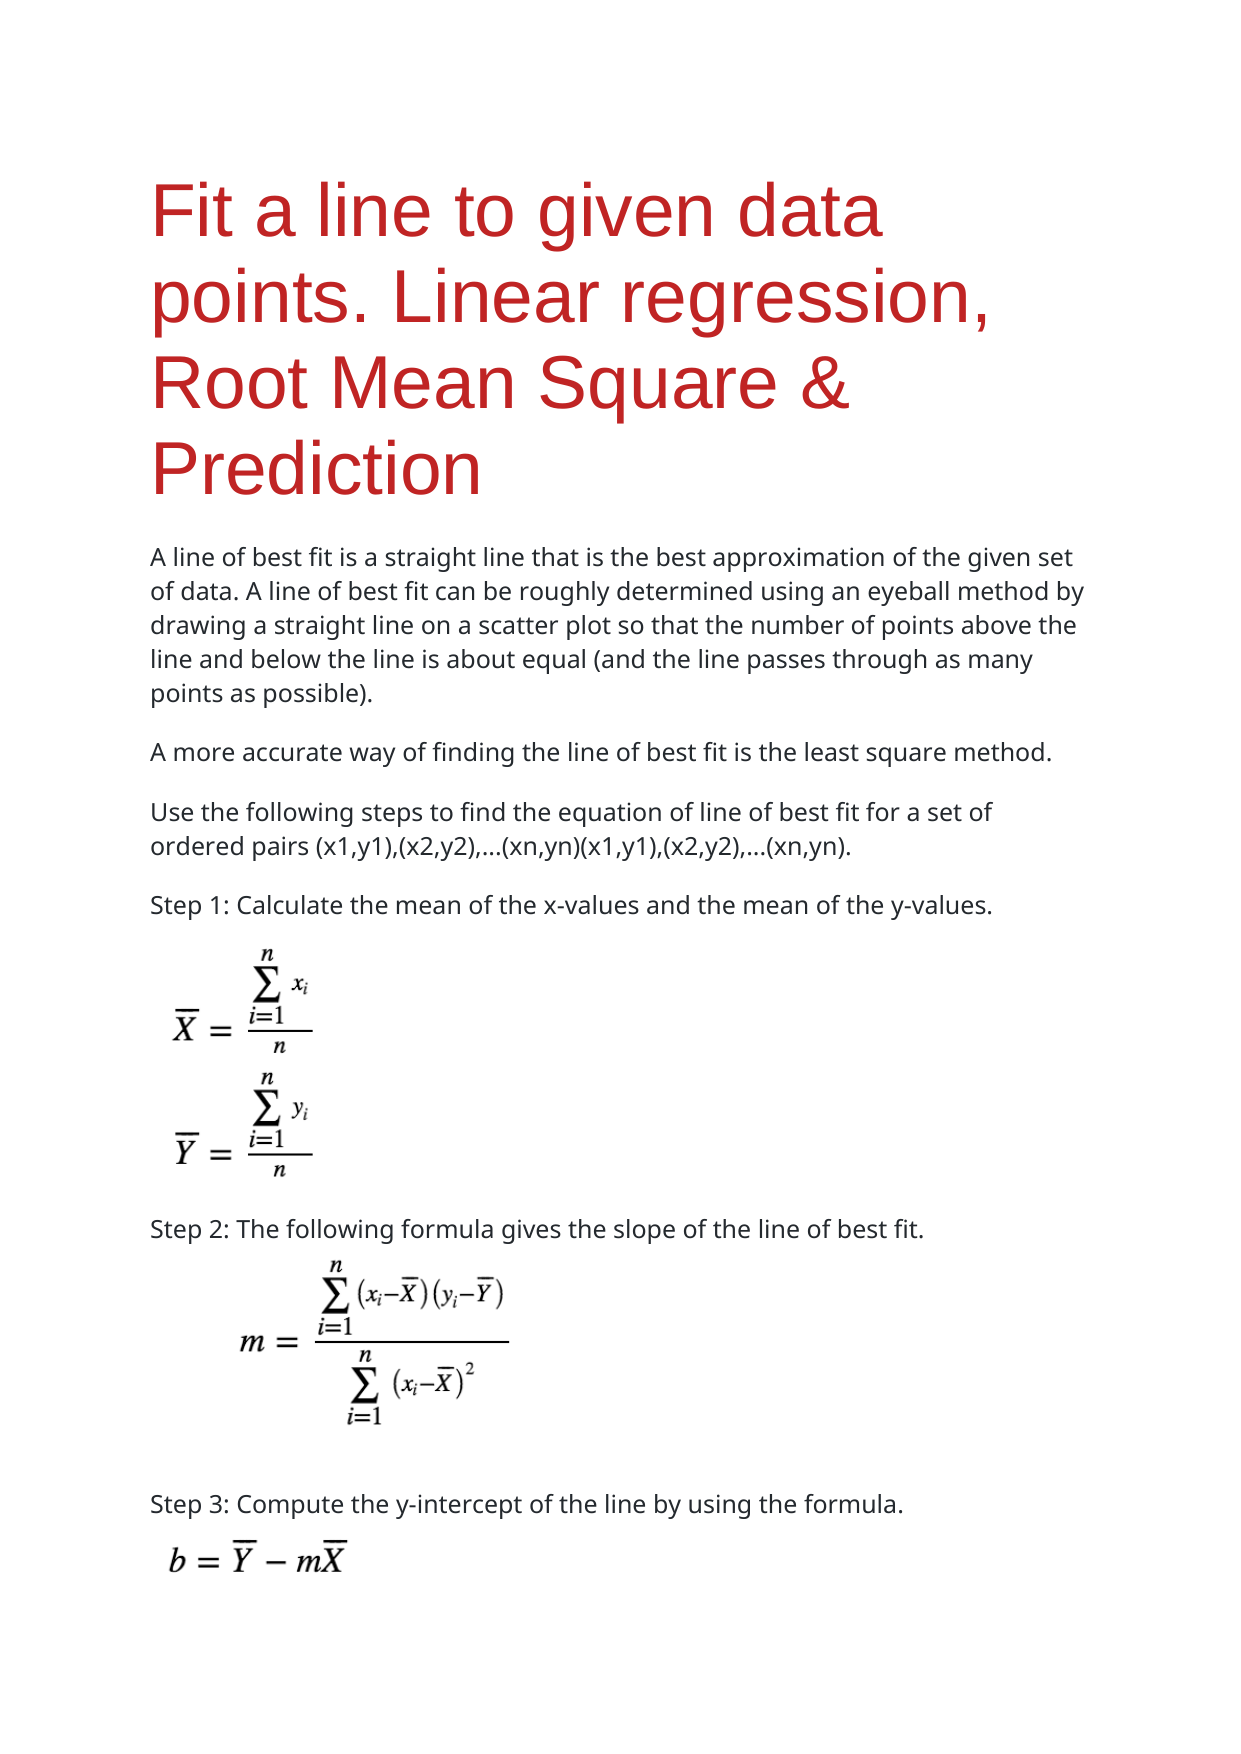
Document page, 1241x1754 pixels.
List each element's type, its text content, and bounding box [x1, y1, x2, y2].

text Step 3: Compute the y-intercept of the line by using the formula. [150, 1487, 1090, 1593]
picture [150, 921, 369, 1187]
picture [150, 1245, 575, 1462]
text Fit a line to given data points. Linear regression, Root Mean Square & Prediction [150, 166, 1090, 511]
text Step 1: Calculate the mean of the x-values and the mean of the y-values. [150, 887, 1090, 1186]
text A more accurate way of finding the line of best fit is the least square method. [150, 735, 1090, 769]
picture [150, 1521, 369, 1593]
text Use the following steps to find the equation of line of best fit for a set of ordered pairs (x1,y1),(x2,y2),...(xn,yn)(x1,y1),(x2,y2),...(xn,yn). [150, 794, 1090, 862]
text A line of best fit is a straight line that is the best approximation of the given set of data. A line of best fit can be roughly determined using an eyeball method by drawing a straight line on a scatter plot so that the number of points above the line and below the line is about equal (and the line passes through as many points as possible). [150, 540, 1090, 710]
